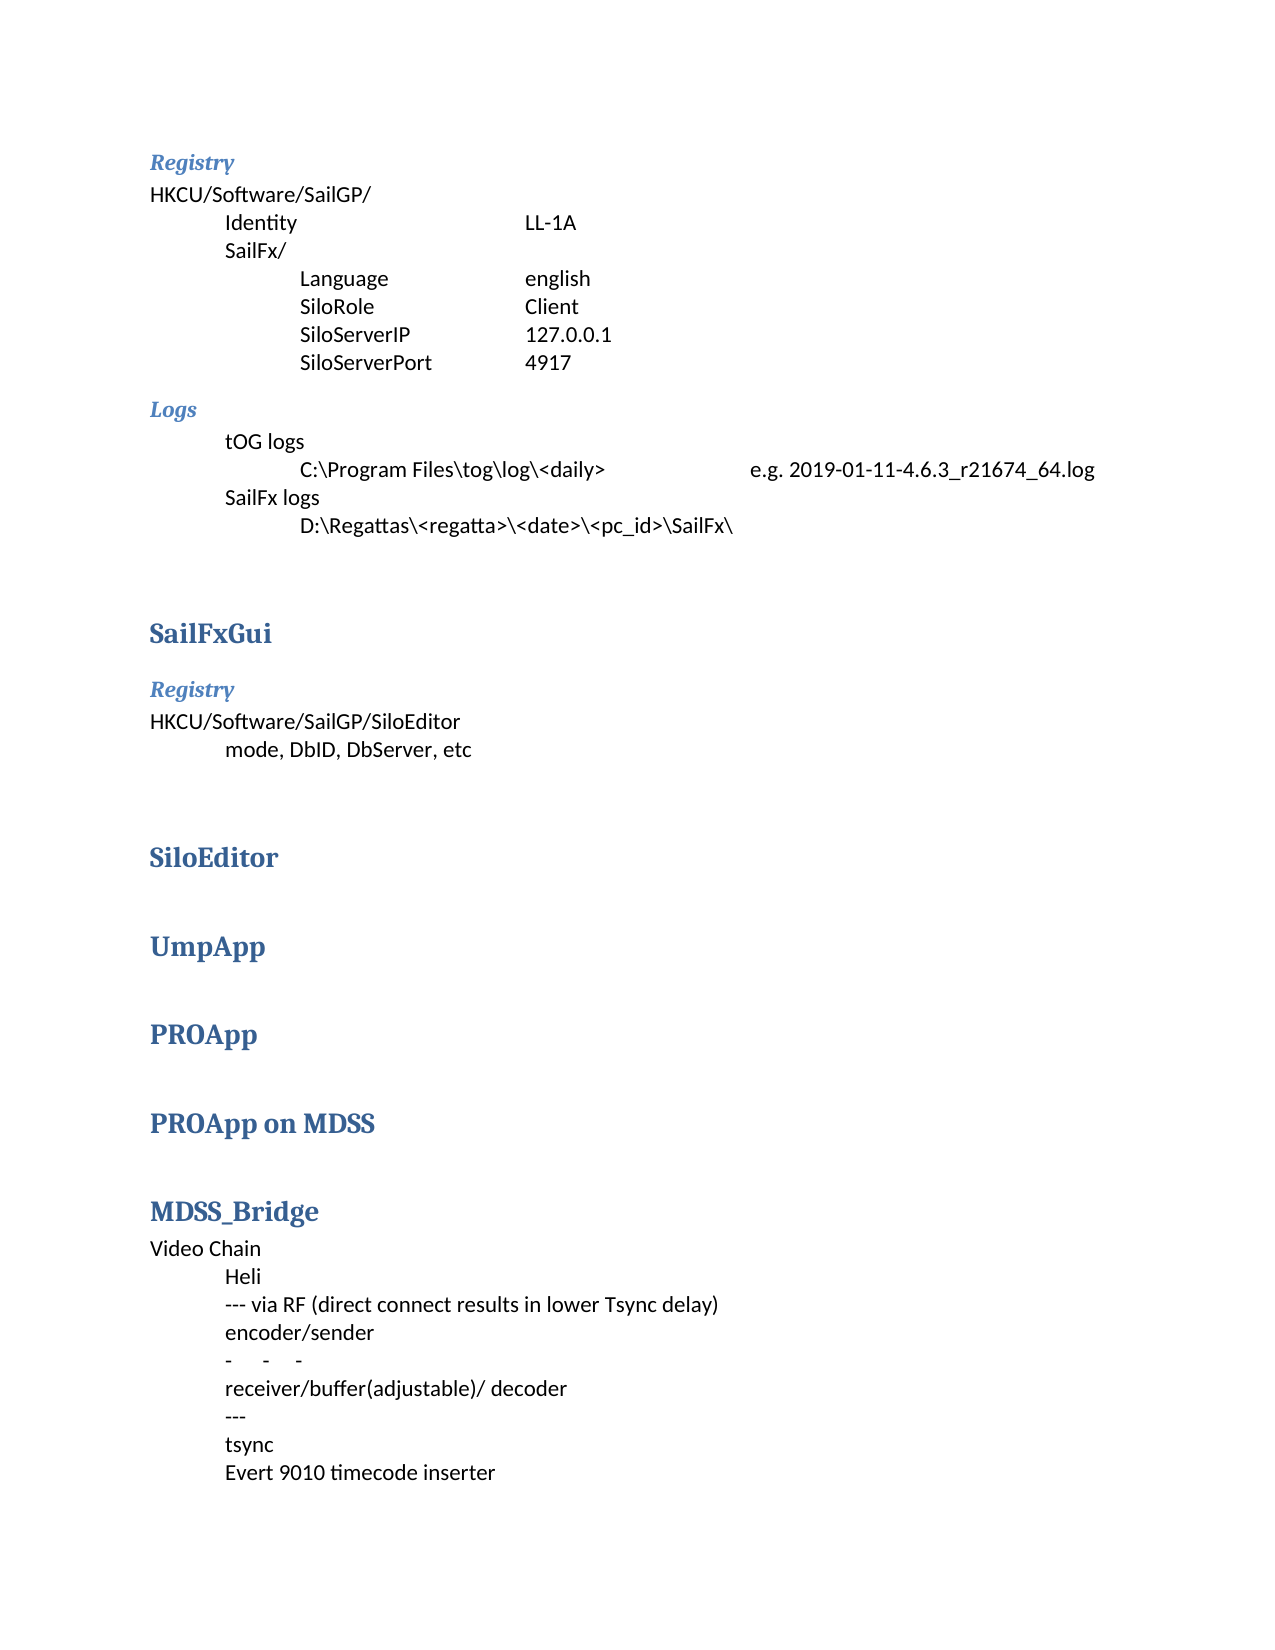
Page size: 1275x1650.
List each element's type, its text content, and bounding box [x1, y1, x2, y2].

text Language english [225, 264, 1125, 292]
subtitle Registry [150, 150, 1125, 176]
text SiloServerPort 4917 [225, 348, 1125, 376]
text C:\Program Files\tog\log\<daily> e.g. 2019-01-11-4.6.3_r21674_64.log [225, 455, 1125, 483]
text SailFx/ [150, 236, 1125, 264]
subtitle PROApp [150, 1018, 1125, 1052]
text Identity LL-1A [150, 208, 1125, 236]
text receiver/buffer(adjustable)/ decoder [225, 1374, 1125, 1402]
text Heli [225, 1262, 1125, 1290]
subtitle Registry [150, 677, 1125, 703]
text mode, DbID, DbServer, etc [150, 735, 1125, 763]
text Video Chain [150, 1234, 1125, 1262]
text SailFx logs [150, 483, 1125, 511]
subtitle MDSS_Bridge [150, 1195, 1125, 1229]
subtitle UmpApp [150, 930, 1125, 963]
text SiloServerIP 127.0.0.1 [225, 320, 1125, 348]
text tOG logs [150, 427, 1125, 455]
text HKCU/Software/SailGP/SiloEditor [150, 707, 1125, 735]
text HKCU/Software/SailGP/ [150, 180, 1125, 208]
text --- [225, 1402, 1125, 1430]
text encoder/sender [225, 1318, 1125, 1346]
subtitle PROApp on MDSS [150, 1107, 1125, 1140]
text D:\Regattas\<regatta>\<date>\<pc_id>\SailFx\ [150, 511, 1125, 539]
list - - [225, 1346, 1125, 1374]
subtitle SiloEditor [150, 841, 1125, 875]
text Evert 9010 timecode inserter [225, 1458, 1125, 1486]
subtitle Logs [150, 397, 1125, 423]
text --- via RF (direct connect results in lower Tsync delay) [225, 1290, 1125, 1318]
text tsync [225, 1430, 1125, 1458]
subtitle SailFxGui [150, 617, 1125, 651]
text SiloRole Client [225, 292, 1125, 320]
